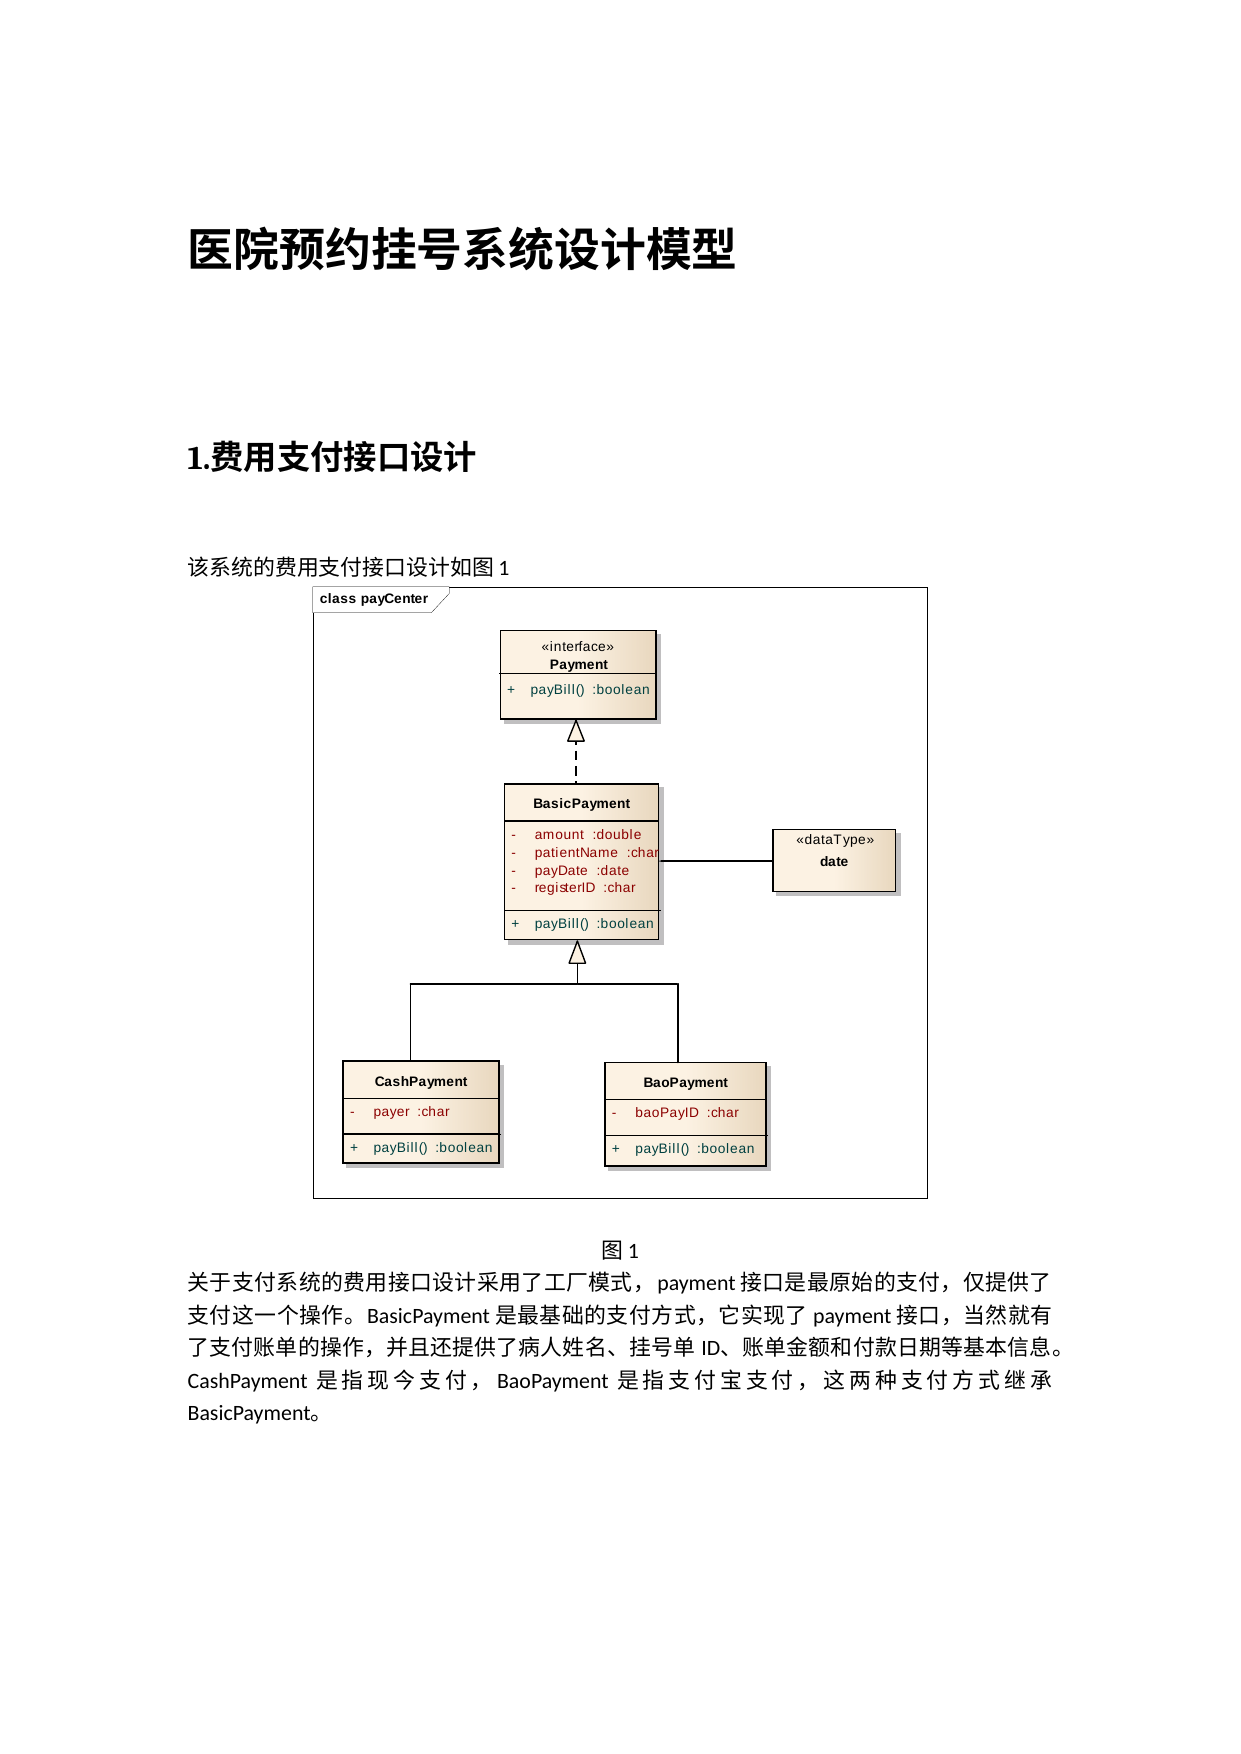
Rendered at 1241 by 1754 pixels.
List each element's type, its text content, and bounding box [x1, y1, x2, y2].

text 图1 [187, 1232, 1053, 1265]
text 该系统的费用支付接口设计如图1 [187, 550, 1053, 582]
subtitle 医院预约挂号系统设计模型 [187, 197, 1053, 295]
subtitle 1.费用支付接口设计 [187, 423, 1053, 488]
text 关于支付系统的费用接口设计采用了工厂模式，payment接口是最原始的支付，仅提供了支付这一个操作。BasicPayment是最基础的支付方式，它实现了payment接口，当然就有了支付账单的操作，并且还提供了病人姓名、挂号单ID、账单金额和付款日期等基本信息。CashPayment是指现今支付，BaoPayment是指支付宝支付，这两种支付方式继承BasicPayment。 [187, 1265, 1053, 1427]
